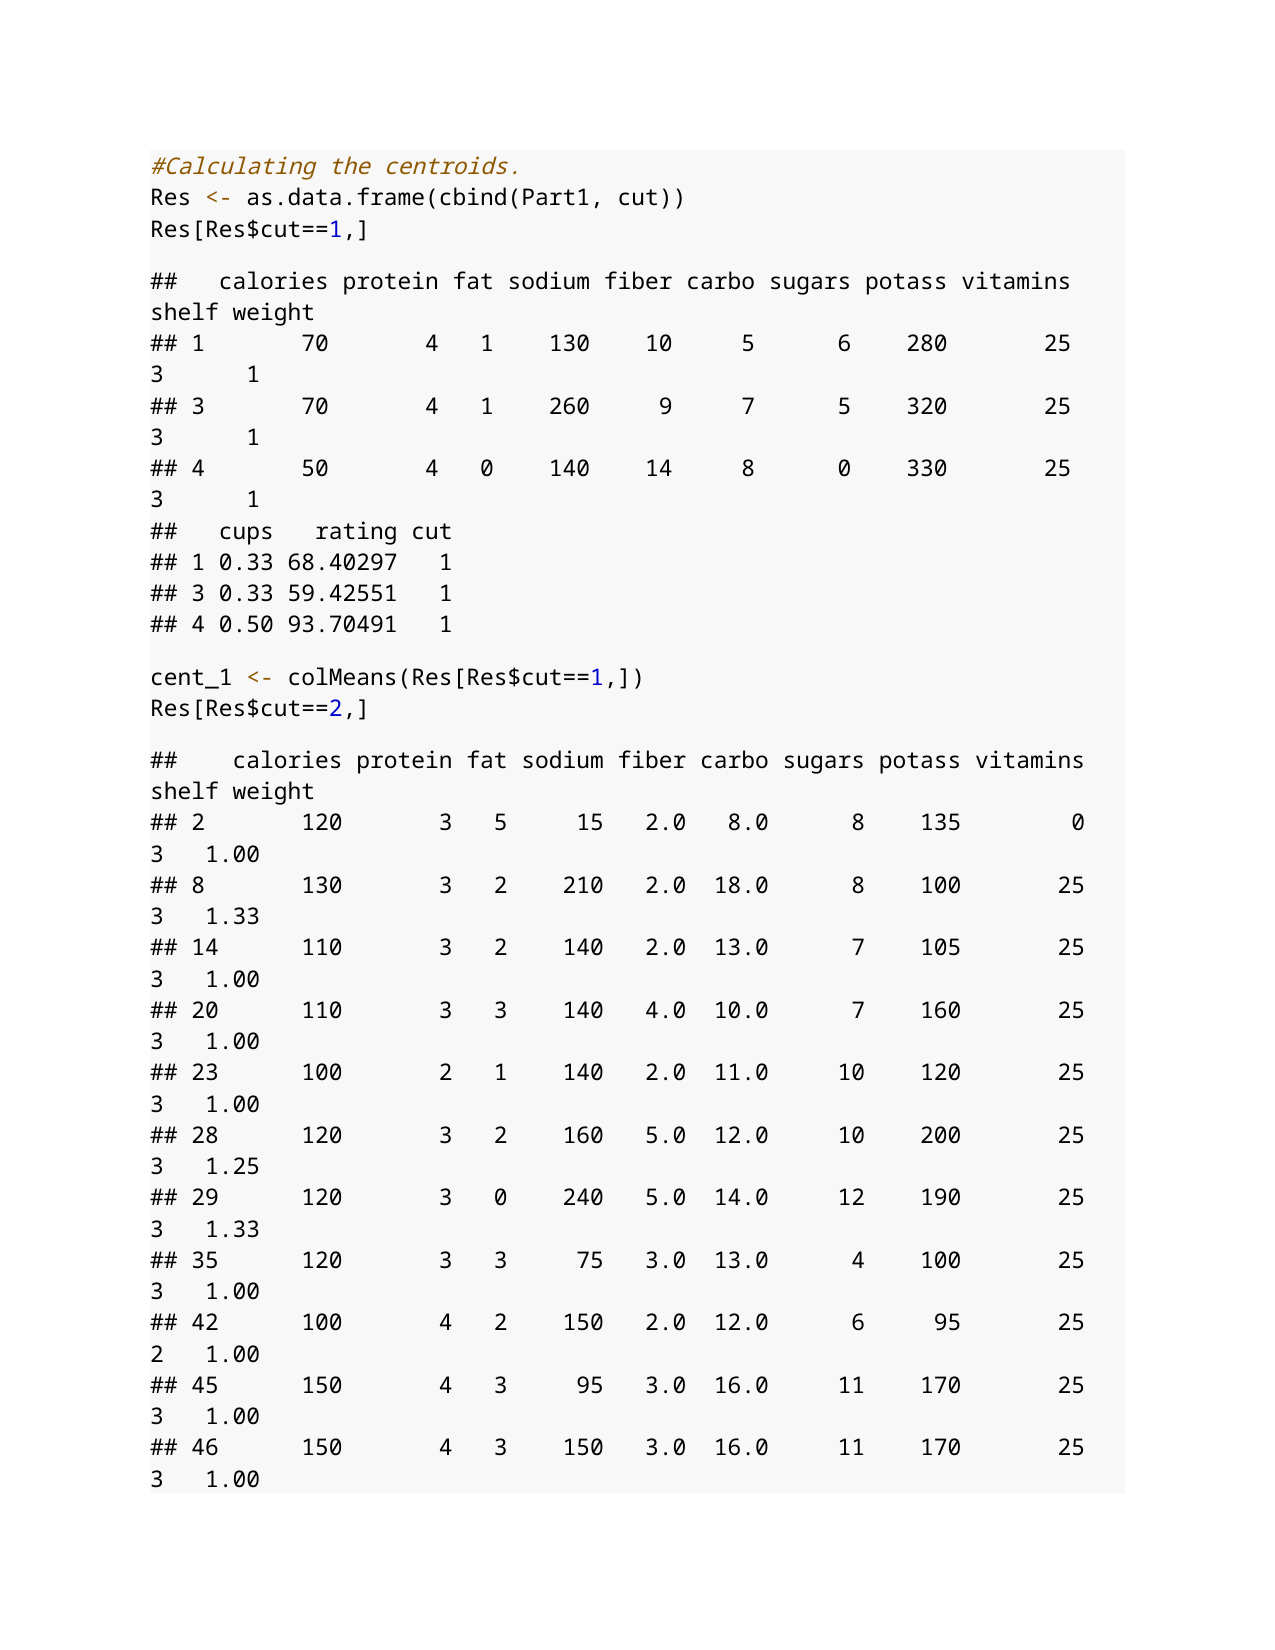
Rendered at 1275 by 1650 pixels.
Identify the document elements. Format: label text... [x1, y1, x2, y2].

text #Calculating the centroids. Res <- as.data.frame(cbind(Part1, cut)) Res[Res$cut==1,] [150, 150, 1125, 244]
text cent_1 <- colMeans(Res[Res$cut==1,]) Res[Res$cut==2,] [370, 660, 1125, 723]
text ## calories protein fat sodium fiber carbo sugars potass vitamins shelf weight ## 1 70 4 1 130 10 5 6 280 25 3 1 ## 3 70 4 1 260 9 7 5 320 25 3 1 ## 4 50 4 0 140 14 8 0 330 25 3 1 ## cups rating cut ## 1 0.33 68.40297 1 ## 3 0.33 59.42551 1 ## 4 0.50 93.70491 1 [150, 264, 1125, 639]
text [150, 744, 1125, 1494]
